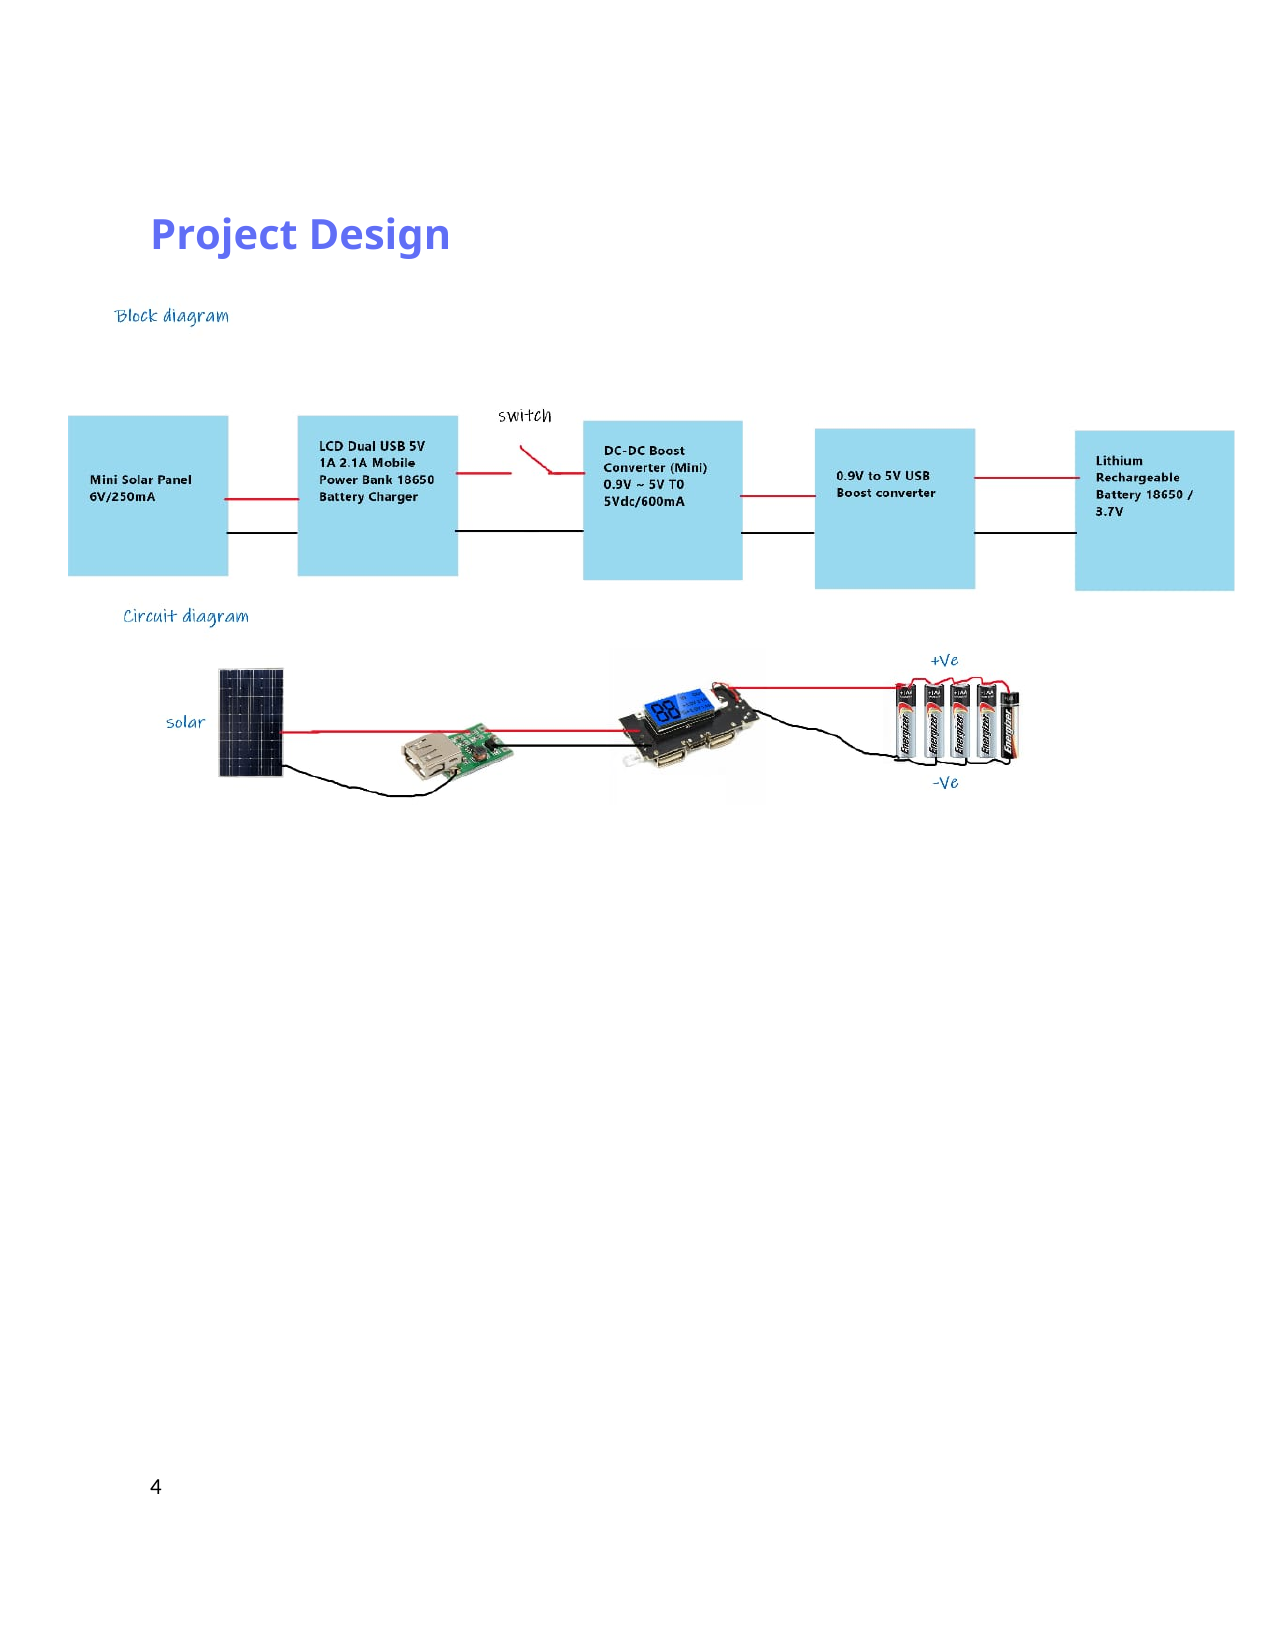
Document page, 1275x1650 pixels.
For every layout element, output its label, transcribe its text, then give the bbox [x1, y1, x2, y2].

picture [68, 296, 1235, 1074]
subtitle Project Design [150, 205, 1125, 262]
